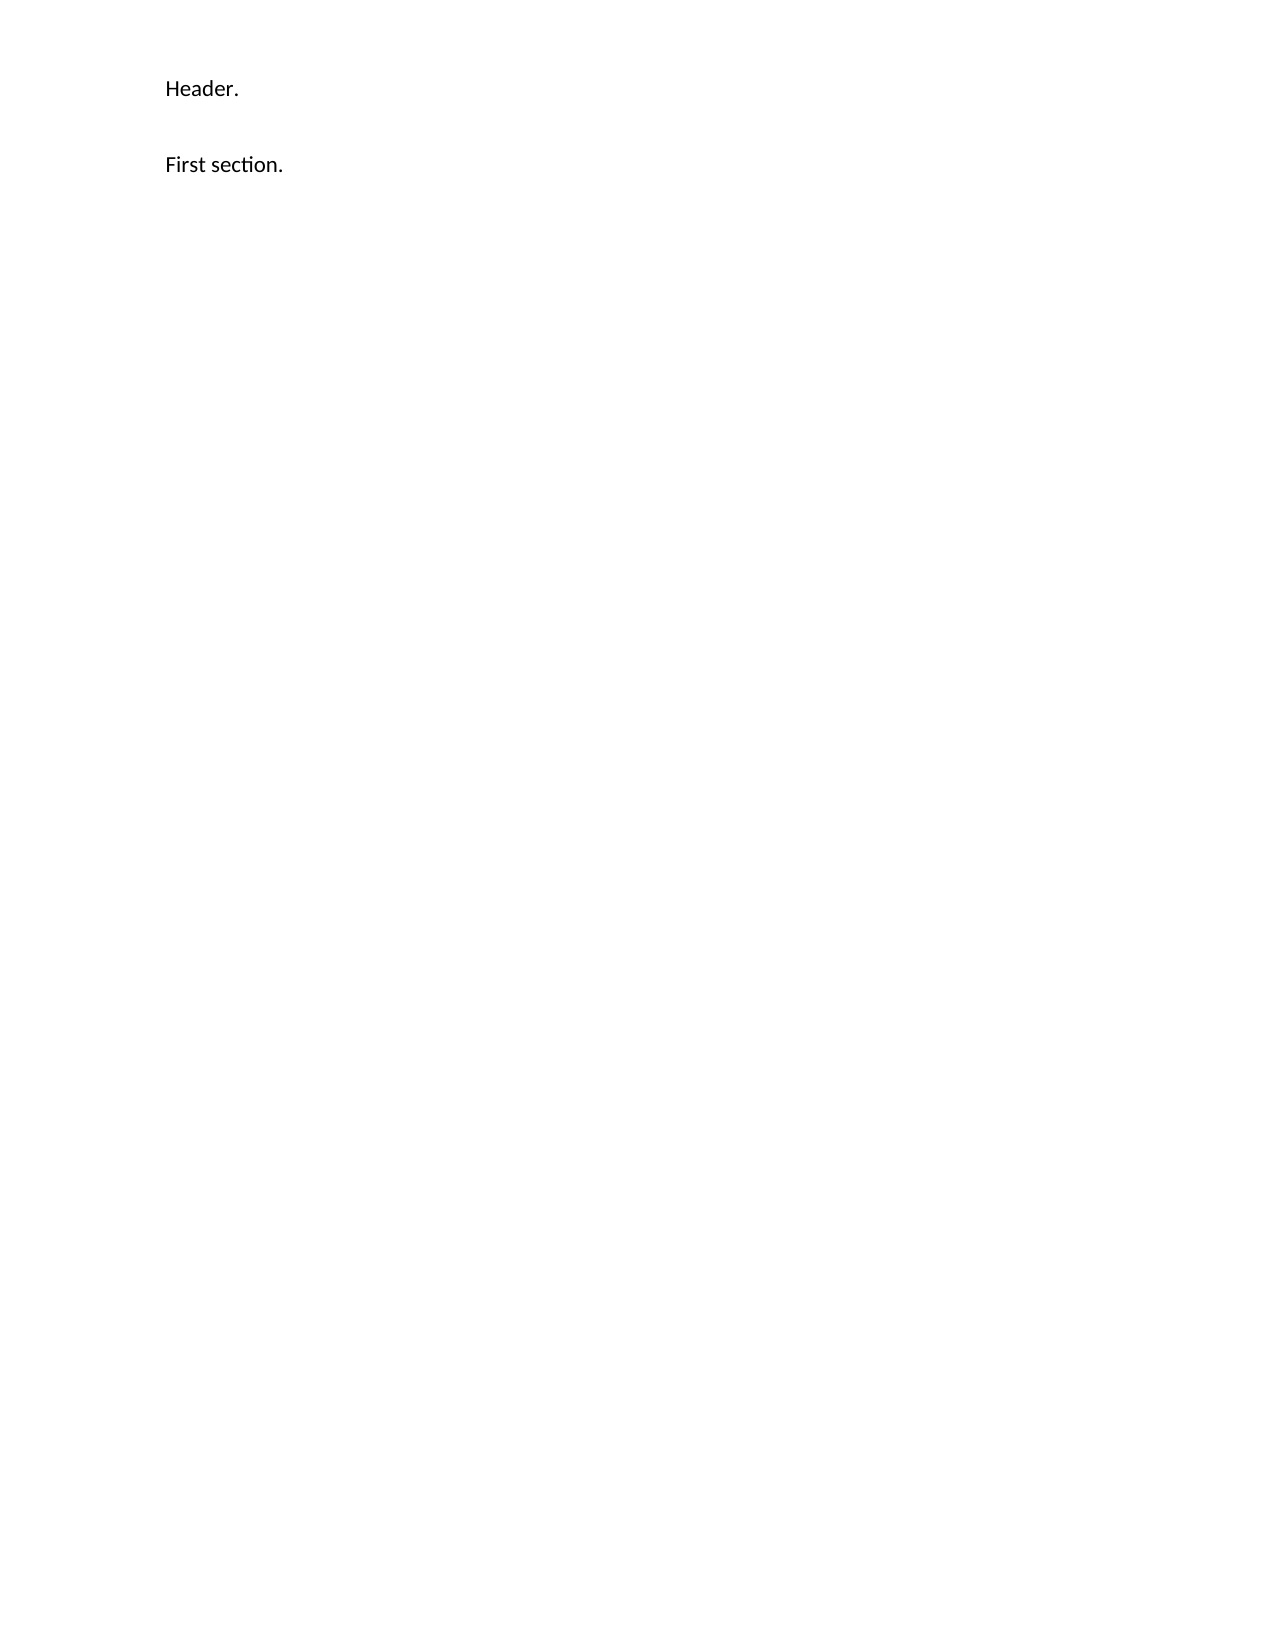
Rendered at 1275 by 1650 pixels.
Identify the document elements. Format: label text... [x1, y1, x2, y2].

text First section. [165, 150, 1121, 178]
